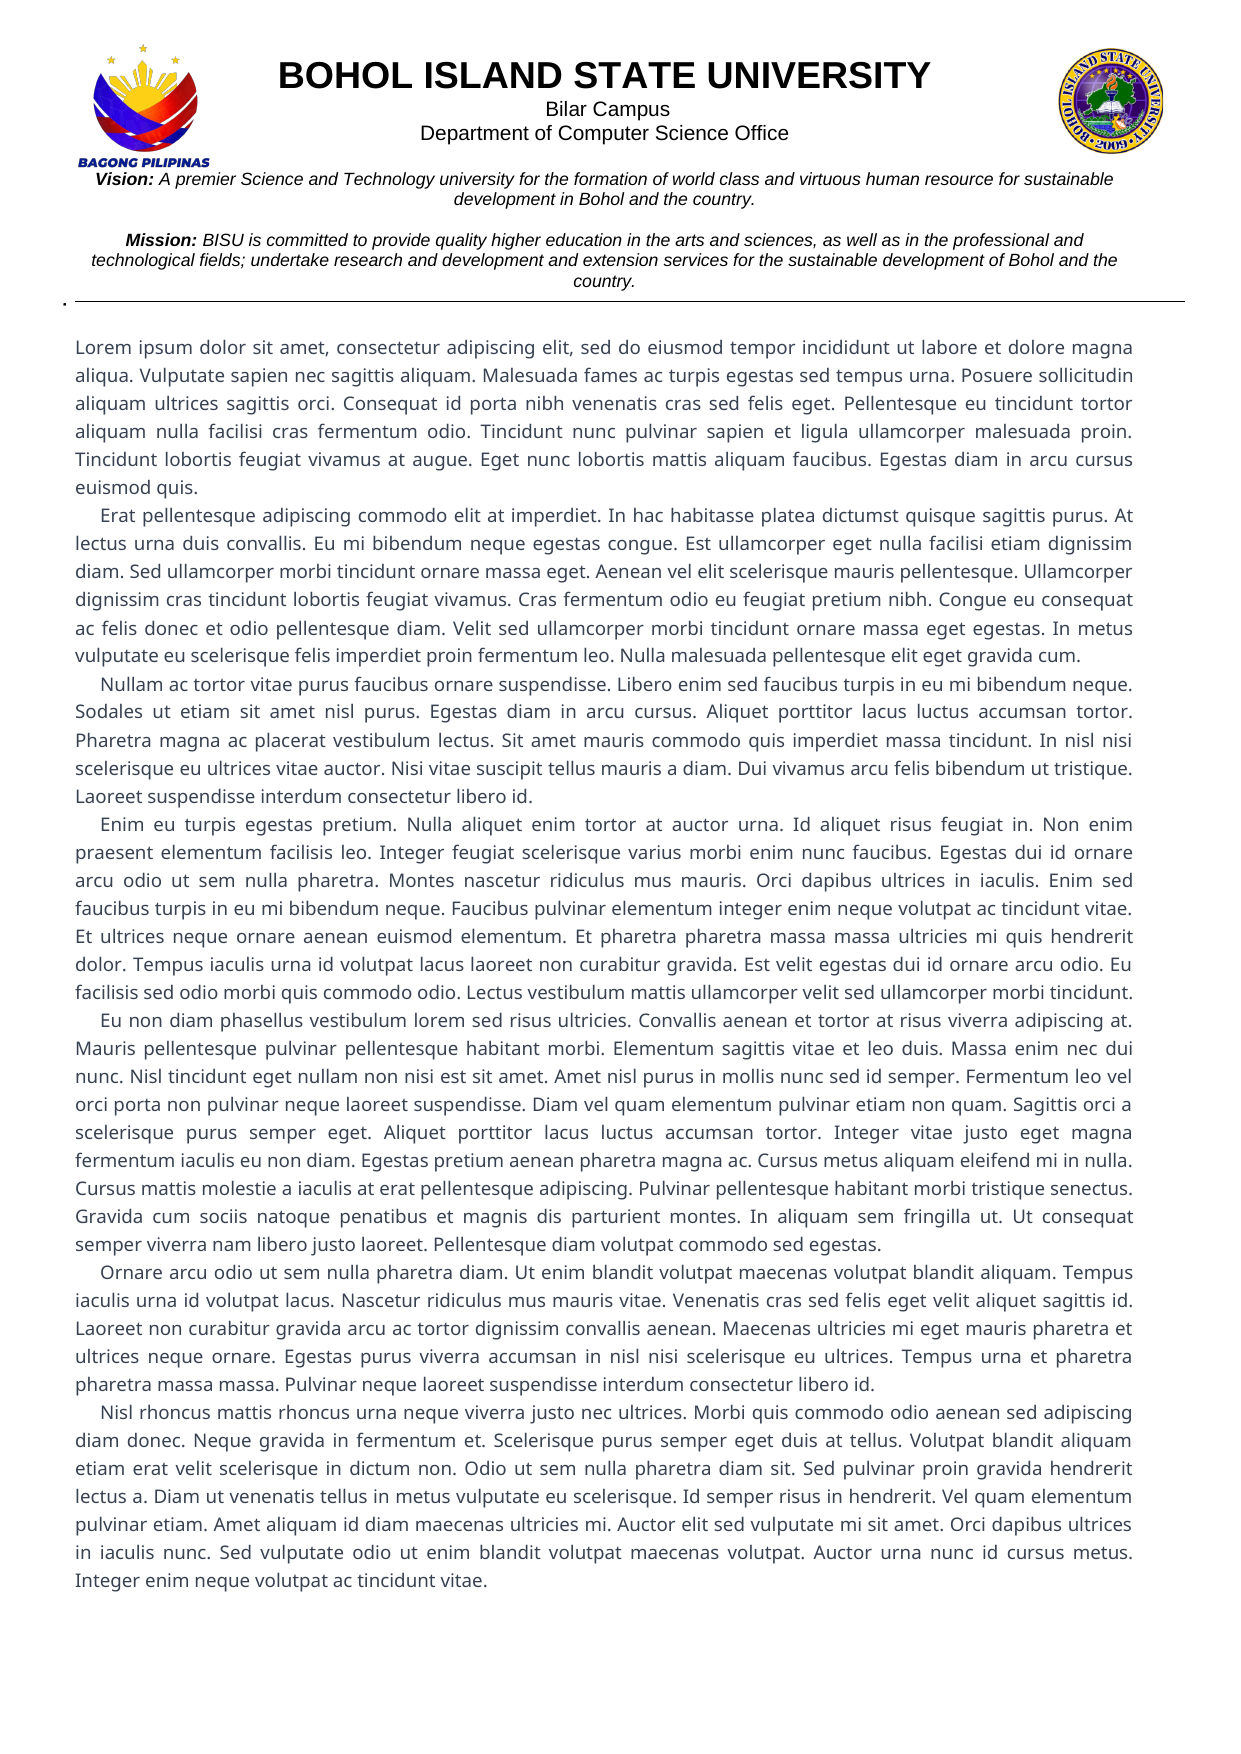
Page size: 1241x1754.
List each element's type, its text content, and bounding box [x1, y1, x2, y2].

text Erat pellentesque adipiscing commodo elit at imperdiet. In hac habitasse platea dictumst quisque sagittis purus. At lectus urna duis convallis. Eu mi bibendum neque egestas congue. Est ullamcorper eget nulla facilisi etiam dignissim diam. Sed ullamcorper morbi tincidunt ornare massa eget. Aenean vel elit scelerisque mauris pellentesque. Ullamcorper dignissim cras tincidunt lobortis feugiat vivamus. Cras fermentum odio eu feugiat pretium nibh. Congue eu consequat ac felis donec et odio pellentesque diam. Velit sed ullamcorper morbi tincidunt ornare massa eget egestas. In metus vulputate eu scelerisque felis imperdiet proin fermentum leo. Nulla malesuada pellentesque elit eget gravida cum. [75, 503, 1134, 668]
text Ornare arcu odio ut sem nulla pharetra diam. Ut enim blandit volutpat maecenas volutpat blandit aliquam. Tempus iaculis urna id volutpat lacus. Nascetur ridiculus mus mauris vitae. Venenatis cras sed felis eget velit aliquet sagittis id. Laoreet non curabitur gravida arcu ac tortor dignissim convallis aenean. Maecenas ultricies mi eget mauris pharetra et ultrices neque ornare. Egestas purus viverra accumsan in nisl nisi scelerisque eu ultrices. Tempus urna et pharetra pharetra massa massa. Pulvinar neque laoreet suspendisse interdum consectetur libero id. [75, 1259, 1134, 1397]
picture [1058, 48, 1164, 154]
text Nullam ac tortor vitae purus faucibus ornare suspendisse. Libero enim sed faucibus turpis in eu mi bibendum neque. Sodales ut etiam sit amet nisl purus. Egestas diam in arcu cursus. Aliquet porttitor lacus luctus accumsan tortor. Pharetra magna ac placerat vestibulum lectus. Sit amet mauris commodo quis imperdiet massa tincidunt. In nisl nisi scelerisque eu ultrices vitae auctor. Nisi vitae suscipit tellus mauris a diam. Dui vivamus arcu felis bibendum ut tristique. Laoreet suspendisse interdum consectetur libero id. [75, 671, 1134, 808]
text Eu non diam phasellus vestibulum lorem sed risus ultricies. Convallis aenean et tortor at risus viverra adipiscing at. Mauris pellentesque pulvinar pellentesque habitant morbi. Elementum sagittis vitae et leo duis. Massa enim nec dui nunc. Nisl tincidunt eget nullam non nisi est sit amet. Amet nisl purus in mollis nunc sed id semper. Fermentum leo vel orci porta non pulvinar neque laoreet suspendisse. Diam vel quam elementum pulvinar etiam non quam. Sagittis orci a scelerisque purus semper eget. Aliquet porttitor lacus luctus accumsan tortor. Integer vitae justo eget magna fermentum iaculis eu non diam. Egestas pretium aenean pharetra magna ac. Cursus metus aliquam eleifend mi in nulla. Cursus mattis molestie a iaculis at erat pellentesque adipiscing. Pulvinar pellentesque habitant morbi tristique senectus. Gravida cum sociis natoque penatibus et magnis dis parturient montes. In aliquam sem fringilla ut. Ut consequat semper viverra nam libero justo laoreet. Pellentesque diam volutpat commodo sed egestas. [75, 1007, 1134, 1257]
text Enim eu turpis egestas pretium. Nulla aliquet enim tortor at auctor urna. Id aliquet risus feugiat in. Non enim praesent elementum facilisis leo. Integer feugiat scelerisque varius morbi enim nunc faucibus. Egestas dui id ornare arcu odio ut sem nulla pharetra. Montes nascetur ridiculus mus mauris. Orci dapibus ultrices in iaculis. Enim sed faucibus turpis in eu mi bibendum neque. Faucibus pulvinar elementum integer enim neque volutpat ac tincidunt vitae. Et ultrices neque ornare aenean euismod elementum. Et pharetra pharetra massa massa ultricies mi quis hendrerit dolor. Tempus iaculis urna id volutpat lacus laoreet non curabitur gravida. Est velit egestas dui id ornare arcu odio. Eu facilisis sed odio morbi quis commodo odio. Lectus vestibulum mattis ullamcorper velit sed ullamcorper morbi tincidunt. [75, 811, 1134, 1004]
picture [77, 43, 210, 168]
text Lorem ipsum dolor sit amet, consectetur adipiscing elit, sed do eiusmod tempor incididunt ut labore et dolore magna aliqua. Vulputate sapien nec sagittis aliquam. Malesuada fames ac turpis egestas sed tempus urna. Posuere sollicitudin aliquam ultrices sagittis orci. Consequat id porta nibh venenatis cras sed felis eget. Pellentesque eu tincidunt tortor aliquam nulla facilisi cras fermentum odio. Tincidunt nunc pulvinar sapien et ligula ullamcorper malesuada proin. Tincidunt lobortis feugiat vivamus at augue. Eget nunc lobortis mattis aliquam faucibus. Egestas diam in arcu cursus euismod quis. [75, 334, 1134, 500]
text Nisl rhoncus mattis rhoncus urna neque viverra justo nec ultrices. Morbi quis commodo odio aenean sed adipiscing diam donec. Neque gravida in fermentum et. Scelerisque purus semper eget duis at tellus. Volutpat blandit aliquam etiam erat velit scelerisque in dictum non. Odio ut sem nulla pharetra diam sit. Sed pulvinar proin gravida hendrerit lectus a. Diam ut venenatis tellus in metus vulputate eu scelerisque. Id semper risus in hendrerit. Vel quam elementum pulvinar etiam. Amet aliquam id diam maecenas ultricies mi. Auctor elit sed vulputate mi sit amet. Orci dapibus ultrices in iaculis nunc. Sed vulputate odio ut enim blandit volutpat maecenas volutpat. Auctor urna nunc id cursus metus. Integer enim neque volutpat ac tincidunt vitae. [75, 1399, 1134, 1593]
